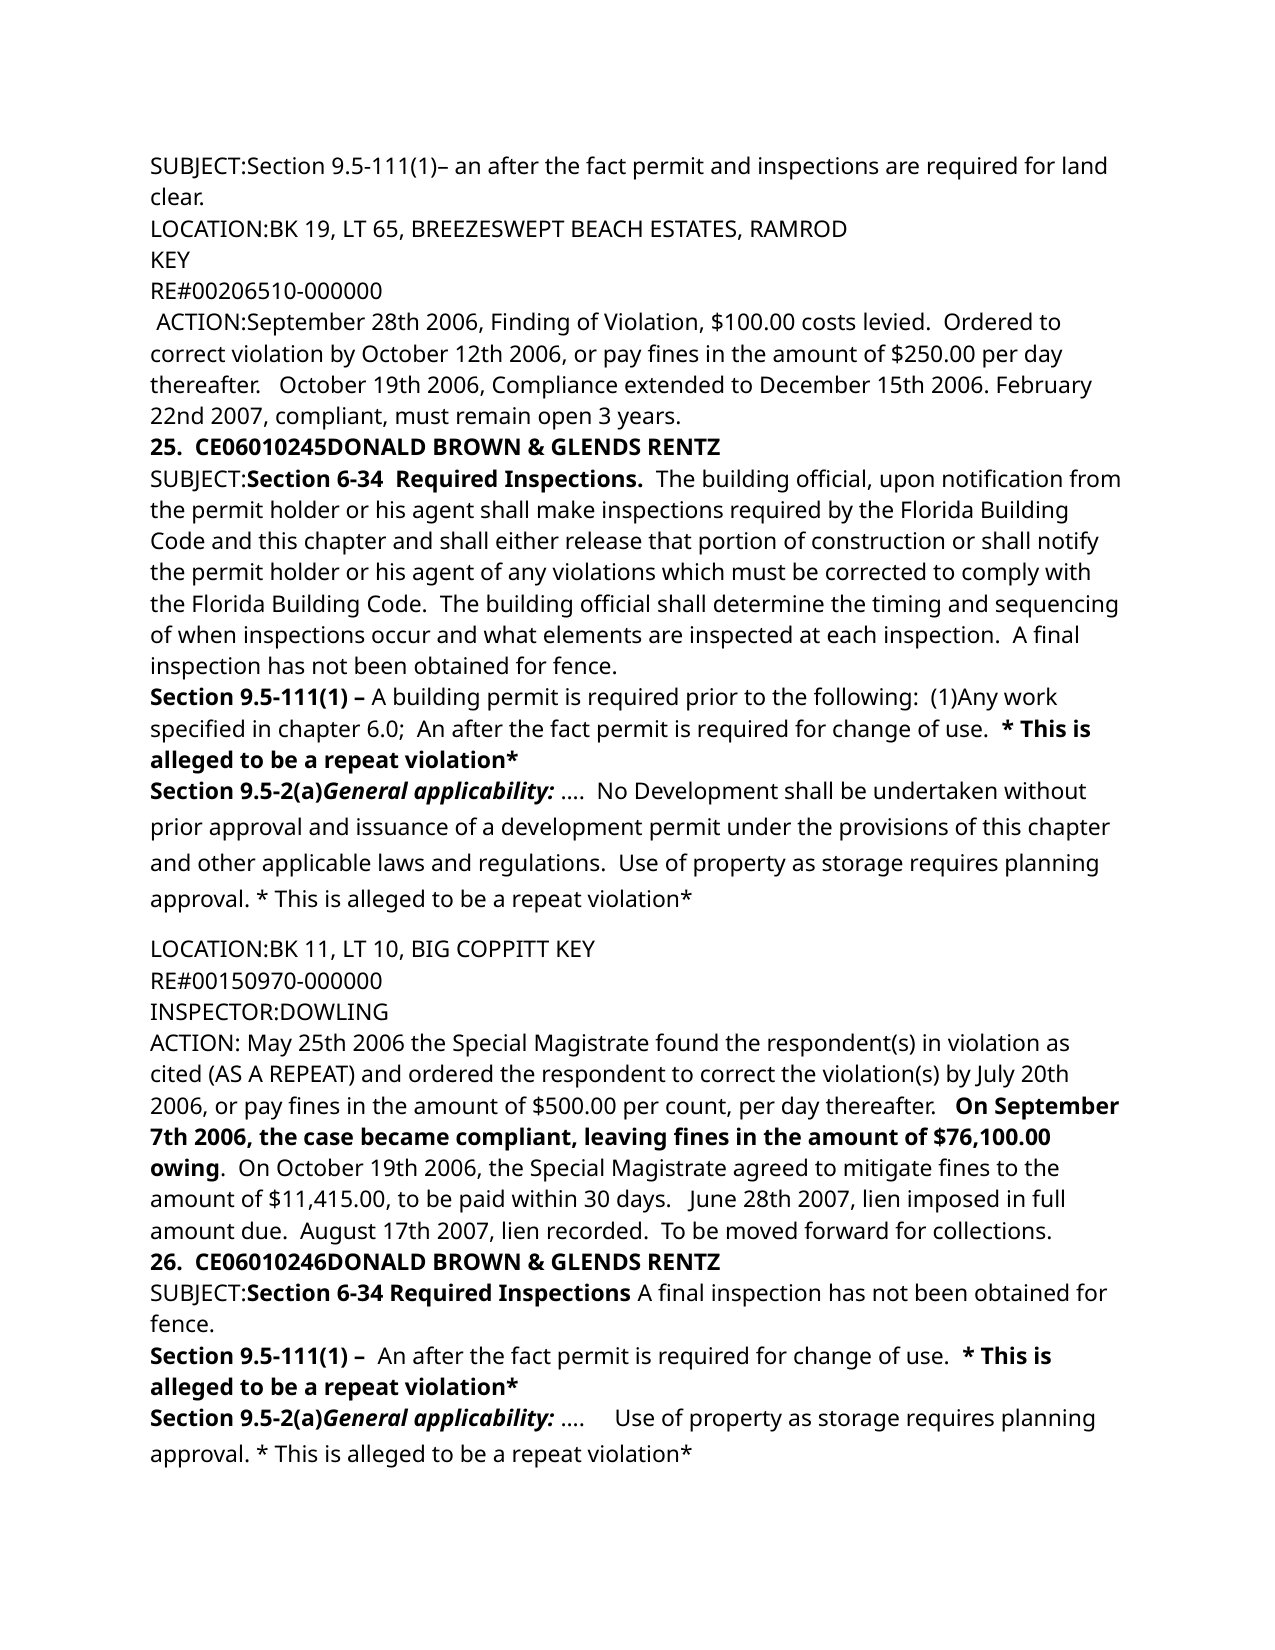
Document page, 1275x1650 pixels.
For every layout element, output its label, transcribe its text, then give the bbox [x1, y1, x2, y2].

text Section 9.5-2(a)General applicability: …. No Development shall be undertaken without prior approval and issuance of a development permit under the provisions of this chapter and other applicable laws and regulations. Use of property as storage requires planning approval. * This is alleged to be a repeat violation* [150, 775, 1125, 914]
text Section 9.5-2(a)General applicability: …. Use of property as storage requires planning approval. * This is alleged to be a repeat violation* [150, 1402, 1125, 1469]
